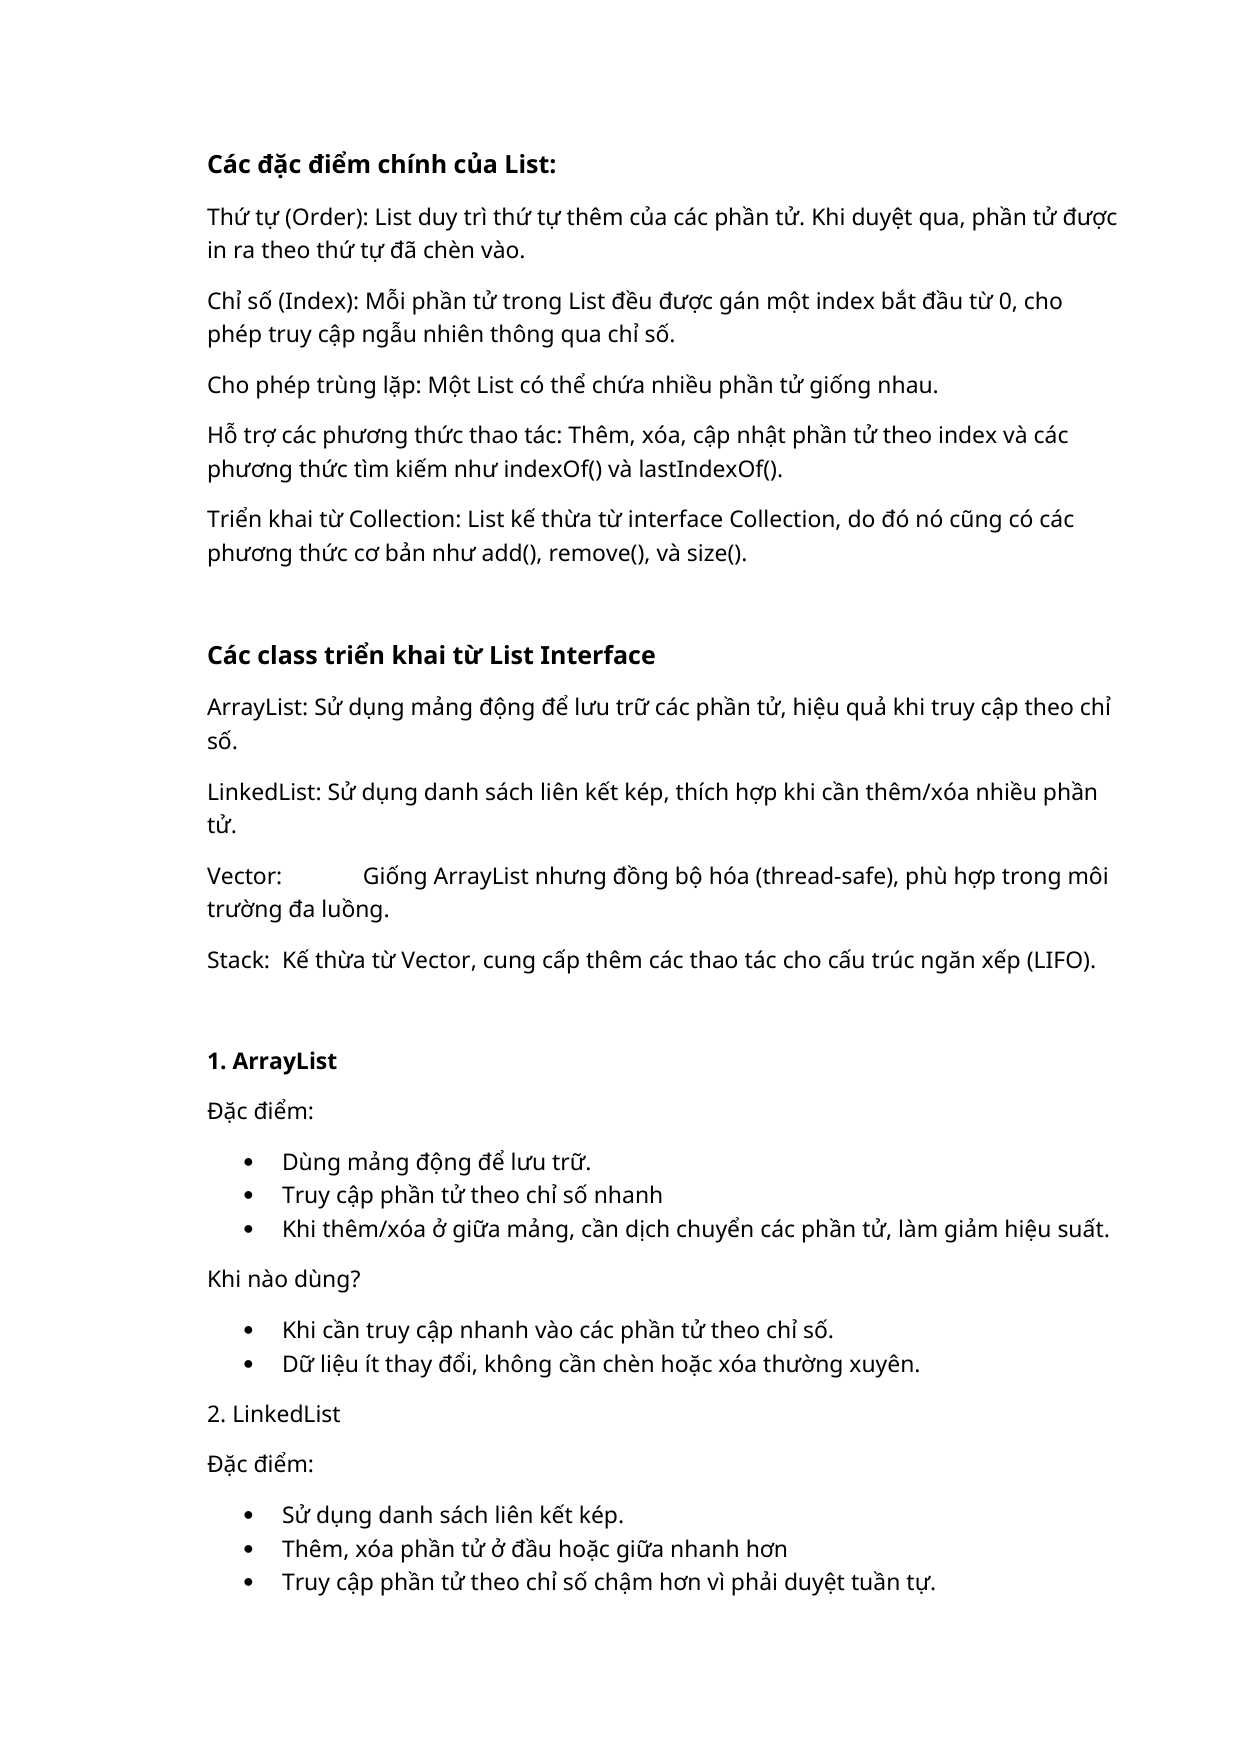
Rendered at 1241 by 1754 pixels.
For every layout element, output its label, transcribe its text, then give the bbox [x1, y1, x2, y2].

list Thêm, xóa phần tử ở đầu hoặc giữa nhanh hơn [244, 1533, 1122, 1564]
list Truy cập phần tử theo chỉ số nhanh [244, 1179, 1122, 1211]
text Cho phép trùng lặp: Một List có thể chứa nhiều phần tử giống nhau. [207, 369, 1122, 400]
text 1. ArrayList [207, 1045, 1122, 1076]
list Khi cần truy cập nhanh vào các phần tử theo chỉ số. [244, 1314, 1122, 1345]
text Các đặc điểm chính của List: [207, 147, 1122, 181]
text Triển khai từ Collection: List kế thừa từ interface Collection, do đó nó cũng có các phương thức cơ bản như add(), remove(), và size(). [207, 503, 1122, 568]
list Sử dụng danh sách liên kết kép. [244, 1499, 1122, 1530]
text Hỗ trợ các phương thức thao tác: Thêm, xóa, cập nhật phần tử theo index và các phương thức tìm kiếm như indexOf() và lastIndexOf(). [207, 419, 1122, 484]
text Vector: Giống ArrayList nhưng đồng bộ hóa (thread-safe), phù hợp trong môi trường đa luồng. [207, 860, 1122, 925]
text Đặc điểm: [207, 1448, 1122, 1480]
text Các class triển khai từ List Interface [207, 638, 1122, 672]
list Dữ liệu ít thay đổi, không cần chèn hoặc xóa thường xuyên. [244, 1348, 1122, 1379]
text LinkedList: Sử dụng danh sách liên kết kép, thích hợp khi cần thêm/xóa nhiều phần tử. [207, 776, 1122, 841]
text 2. LinkedList [207, 1398, 1122, 1429]
list Truy cập phần tử theo chỉ số chậm hơn vì phải duyệt tuần tự. [244, 1566, 1122, 1598]
text Thứ tự (Order): List duy trì thứ tự thêm của các phần tử. Khi duyệt qua, phần tử được in ra theo thứ tự đã chèn vào. [207, 200, 1122, 265]
text Chỉ số (Index): Mỗi phần tử trong List đều được gán một index bắt đầu từ 0, cho phép truy cập ngẫu nhiên thông qua chỉ số. [207, 284, 1122, 349]
text Đặc điểm: [207, 1095, 1122, 1126]
text ArrayList: Sử dụng mảng động để lưu trữ các phần tử, hiệu quả khi truy cập theo chỉ số. [207, 691, 1122, 756]
list Khi thêm/xóa ở giữa mảng, cần dịch chuyển các phần tử, làm giảm hiệu suất. [244, 1213, 1122, 1244]
list Dùng mảng động để lưu trữ. [244, 1146, 1122, 1177]
text Khi nào dùng? [207, 1263, 1122, 1295]
text Stack: Kế thừa từ Vector, cung cấp thêm các thao tác cho cấu trúc ngăn xếp (LIFO). [207, 944, 1122, 975]
